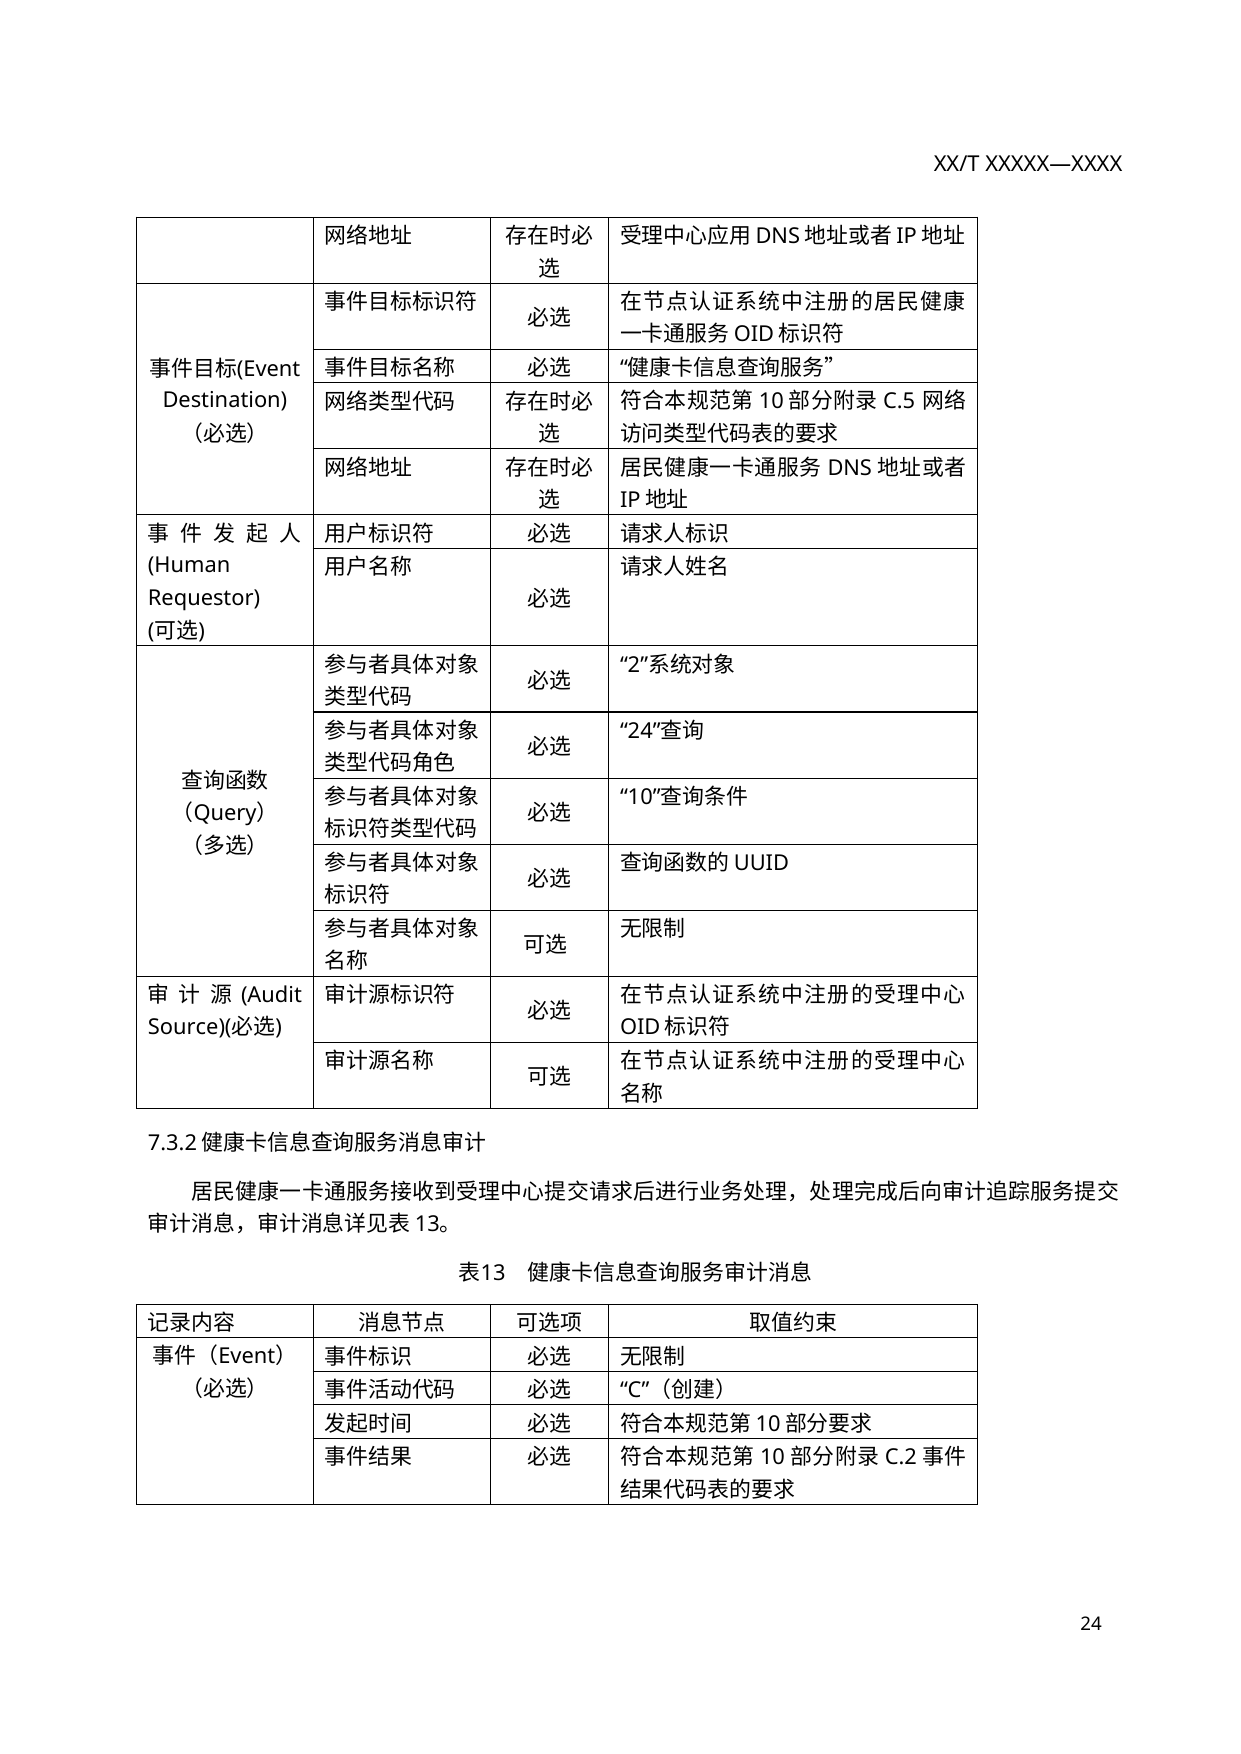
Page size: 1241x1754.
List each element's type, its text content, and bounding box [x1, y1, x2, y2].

table_cell 查询函数（Query） （多选） [137, 646, 313, 976]
table_cell 必选 [491, 1405, 608, 1438]
table_header 取值约束 [609, 1305, 977, 1337]
table_cell 必选 [491, 1372, 608, 1404]
table_cell 必选 [491, 284, 608, 349]
table_cell 必选 [491, 845, 608, 909]
table_cell “10”查询条件 [609, 779, 977, 843]
table_cell 事件目标标识符 [314, 284, 490, 349]
table_cell 参与者具体对象类型代码 [314, 646, 490, 711]
table_cell 必选 [491, 713, 608, 777]
table_cell 可选 [491, 1043, 608, 1108]
table_cell 参与者具体对象类型代码角色 [314, 713, 490, 777]
table_cell 存在时必选 [491, 383, 608, 448]
table_cell 必选 [491, 1338, 608, 1371]
table_cell 查询函数的UUID [609, 845, 977, 909]
table_cell 无限制 [609, 911, 977, 976]
table_cell 居民健康一卡通服务DNS地址或者IP地址 [609, 449, 977, 514]
text 居民健康一卡通服务接收到受理中心提交请求后进行业务处理，处理完成后向审计追踪服务提交审计消息，审计消息详见表13。 [148, 1174, 1122, 1239]
table_cell 事件结果 [314, 1439, 490, 1504]
table_header 消息节点 [314, 1305, 490, 1337]
table_cell 符合本规范第10部分附录C.5 网络访问类型代码表的要求 [609, 383, 977, 448]
table_cell 在节点认证系统中注册的居民健康一卡通服务OID标识符 [609, 284, 977, 349]
table_cell 审计源名称 [314, 1043, 490, 1108]
table_header 可选项 [491, 1305, 608, 1337]
table_cell “C”（创建） [609, 1372, 977, 1404]
text 健康卡信息查询服务审计消息 [148, 1255, 1122, 1287]
table_cell 受理中心应用DNS地址或者IP地址 [609, 218, 977, 283]
table_cell 必选 [491, 779, 608, 843]
table_cell 符合本规范第10部分附录C.2事件结果代码表的要求 [609, 1439, 977, 1504]
table_cell 请求人标识 [609, 515, 977, 548]
table_cell 事件标识 [314, 1338, 490, 1371]
table_cell 必选 [491, 1439, 608, 1504]
table_cell 请求人姓名 [609, 549, 977, 645]
table_cell 在节点认证系统中注册的受理中心OID标识符 [609, 977, 977, 1042]
table_cell 符合本规范第10部分要求 [609, 1405, 977, 1438]
table_cell 事件发起人(Human Requestor) (可选) [137, 515, 313, 645]
list 7.3.2健康卡信息查询服务消息审计 [148, 1125, 1122, 1157]
table_cell 事件目标名称 [314, 350, 490, 382]
table_cell 审计源标识符 [314, 977, 490, 1042]
table_cell 网络地址 [314, 449, 490, 514]
table_cell 网络地址 [314, 218, 490, 283]
table_cell 必选 [491, 646, 608, 711]
table_cell 事件目标(Event Destination)（必选） [137, 284, 313, 514]
table_cell 参与者具体对象名称 [314, 911, 490, 976]
table_cell 可选 [491, 911, 608, 976]
table_cell “24”查询 [609, 713, 977, 777]
table_cell 用户标识符 [314, 515, 490, 548]
table_cell 事件（Event） （必选） [137, 1338, 313, 1504]
table_cell 参与者具体对象标识符 [314, 845, 490, 909]
table_cell 审计源(Audit Source)(必选) [137, 977, 313, 1108]
table_cell 必选 [491, 350, 608, 382]
table_cell 存在时必选 [491, 218, 608, 283]
table_cell 必选 [491, 549, 608, 645]
table_cell 存在时必选 [491, 449, 608, 514]
table_cell 在节点认证系统中注册的受理中心名称 [609, 1043, 977, 1108]
table_cell 事件活动代码 [314, 1372, 490, 1404]
table_cell 必选 [491, 977, 608, 1042]
table_cell 发起时间 [314, 1405, 490, 1438]
table_cell 无限制 [609, 1338, 977, 1371]
table_cell 网络类型代码 [314, 383, 490, 448]
table_cell “2”系统对象 [609, 646, 977, 711]
table_cell “健康卡信息查询服务” [609, 350, 977, 382]
table_cell 用户名称 [314, 549, 490, 645]
table_header 记录内容 [137, 1305, 313, 1337]
table_cell 必选 [491, 515, 608, 548]
table_cell 参与者具体对象标识符类型代码 [314, 779, 490, 843]
